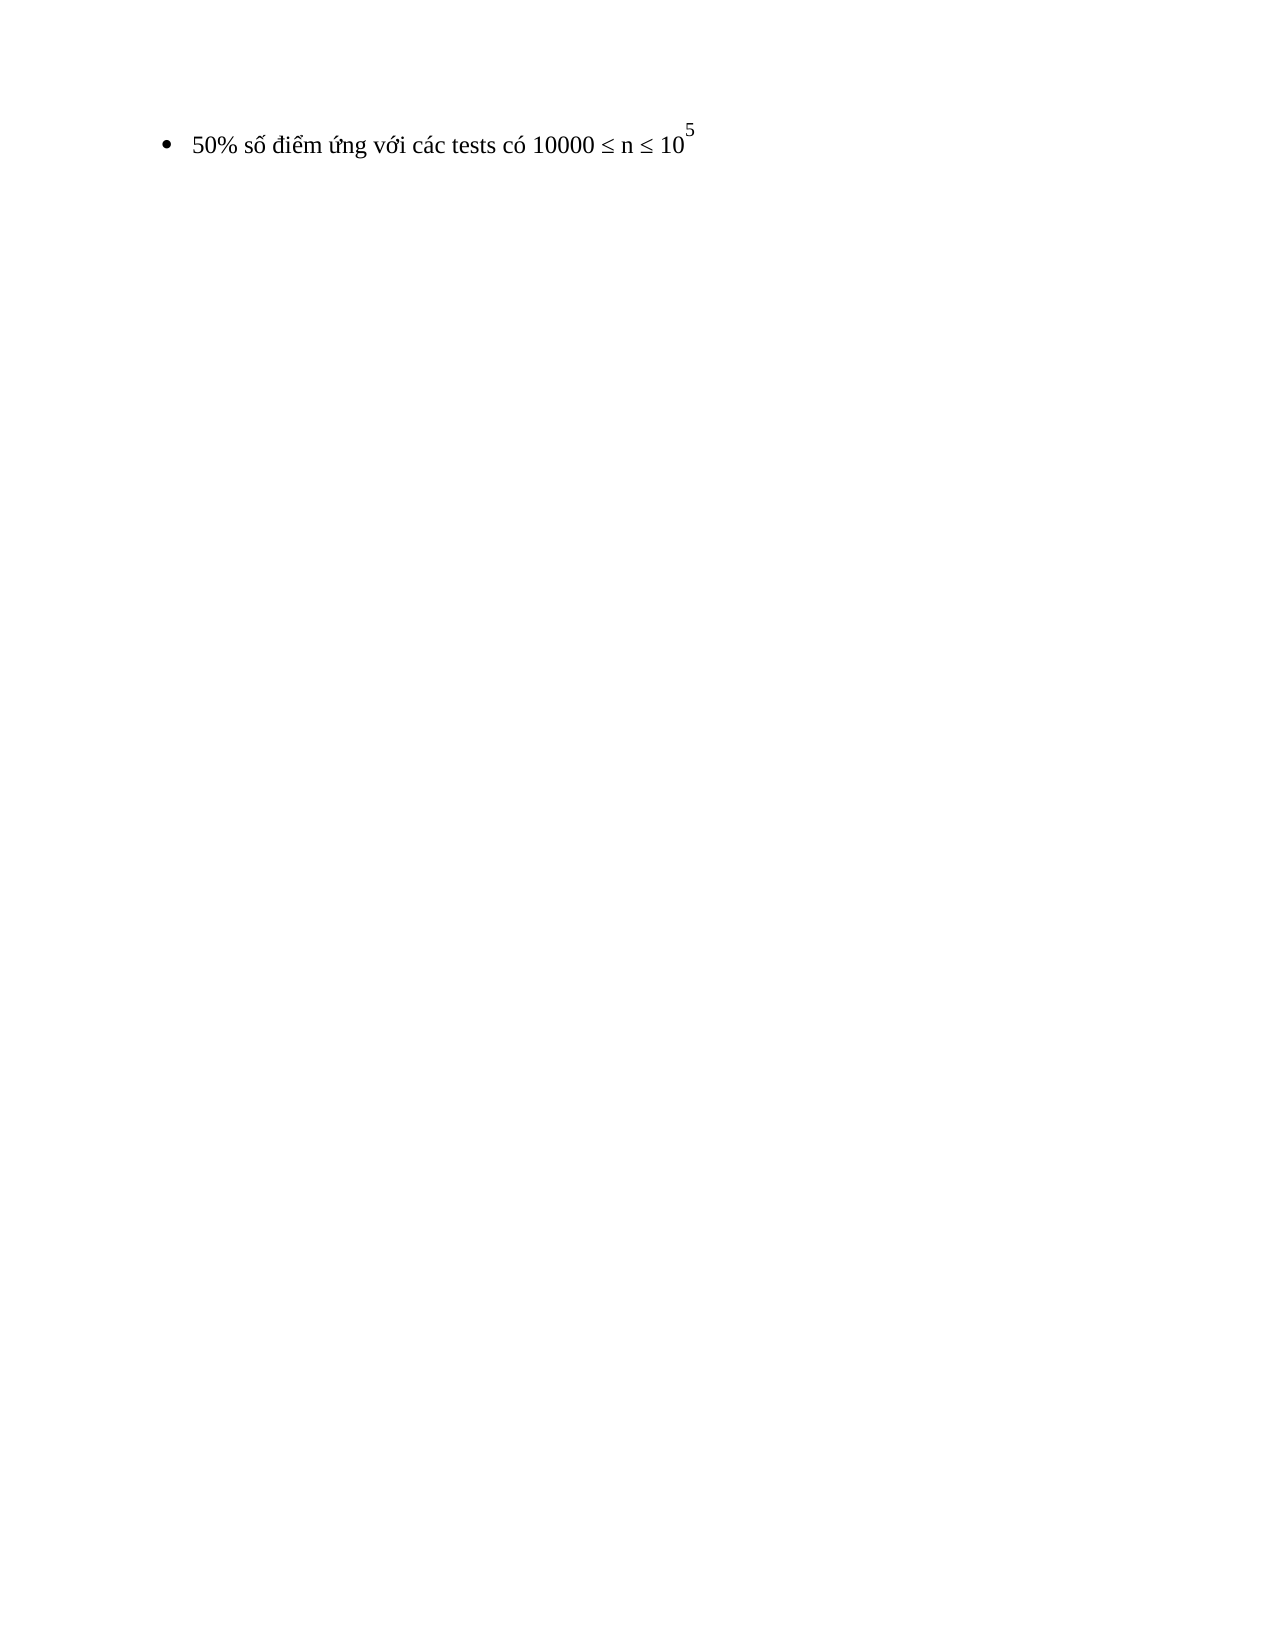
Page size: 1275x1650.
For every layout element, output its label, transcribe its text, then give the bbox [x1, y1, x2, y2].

list 50% số điểm ứng với các tests có 10000 ≤ n ≤ 105 [162, 118, 1157, 159]
